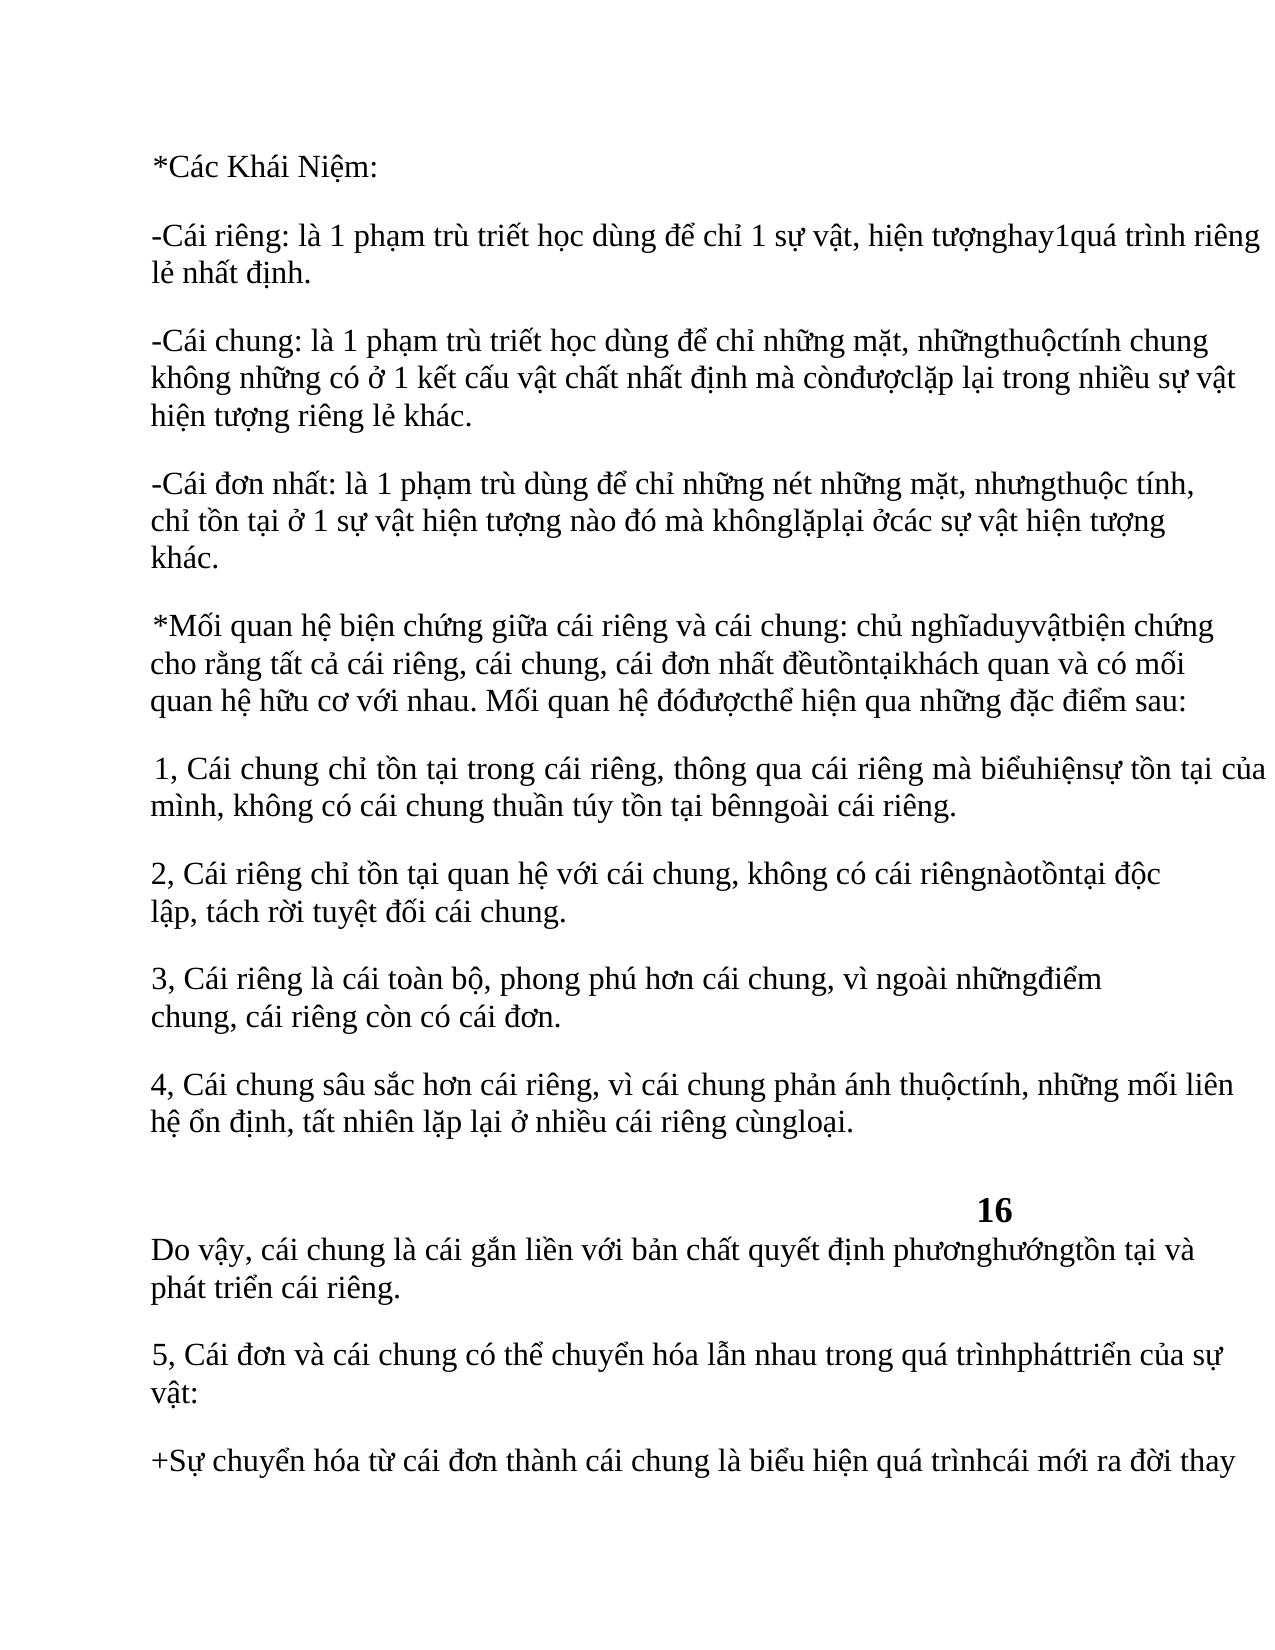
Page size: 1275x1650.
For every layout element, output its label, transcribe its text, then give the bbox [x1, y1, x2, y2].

text 16 [149, 1188, 1013, 1231]
text 2, Cái riêng chỉ tồn tại quan hệ với cái chung, không có cái riêngnàotồntại độc lập, tách rời tuyệt đối cái chung. [150, 854, 1205, 929]
text -Cái riêng: là 1 phạm trù triết học dùng để chỉ 1 sự vật, hiện tượnghay1quá trình riêng lẻ nhất định. [151, 216, 1264, 291]
text *Mối quan hệ biện chứng giữa cái riêng và cái chung: chủ nghĩaduyvậtbiện chứng cho rằng tất cả cái riêng, cái chung, cái đơn nhất đềutồntạikhách quan và có mối quan hệ hữu cơ với nhau. Mối quan hệ đóđượcthể hiện qua những đặc điểm sau: [150, 607, 1246, 719]
text 5, Cái đơn và cái chung có thể chuyển hóa lẫn nhau trong quá trìnhpháttriển của sự vật: [150, 1336, 1252, 1410]
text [150, 1441, 1242, 1478]
text 3, Cái riêng là cái toàn bộ, phong phú hơn cái chung, vì ngoài nhữngđiểm chung, cái riêng còn có cái đơn. [151, 960, 1148, 1034]
text Do vậy, cái chung là cái gắn liền với bản chất quyết định phươnghướngtồn tại và phát triển cái riêng. [150, 1231, 1225, 1305]
text *Các Khái Niệm: [152, 148, 1275, 185]
text 1, Cái chung chỉ tồn tại trong cái riêng, thông qua cái riêng mà biểuhiệnsự tồn tại của mình, không có cái chung thuần túy tồn tại bênngoài cái riêng. [150, 749, 1269, 824]
text 4, Cái chung sâu sắc hơn cái riêng, vì cái chung phản ánh thuộctính, những mối liên hệ ổn định, tất nhiên lặp lại ở nhiều cái riêng cùngloại. [150, 1065, 1273, 1139]
text -Cái chung: là 1 phạm trù triết học dùng để chỉ những mặt, nhữngthuộctính chung không những có ở 1 kết cấu vật chất nhất định mà cònđượclặp lại trong nhiều sự vật hiện tượng riêng lẻ khác. [150, 321, 1246, 433]
text -Cái đơn nhất: là 1 phạm trù dùng để chỉ những nét những mặt, nhưngthuộc tính, chỉ tồn tại ở 1 sự vật hiện tượng nào đó mà khônglặplại ởcác sự vật hiện tượng khác. [150, 464, 1242, 576]
